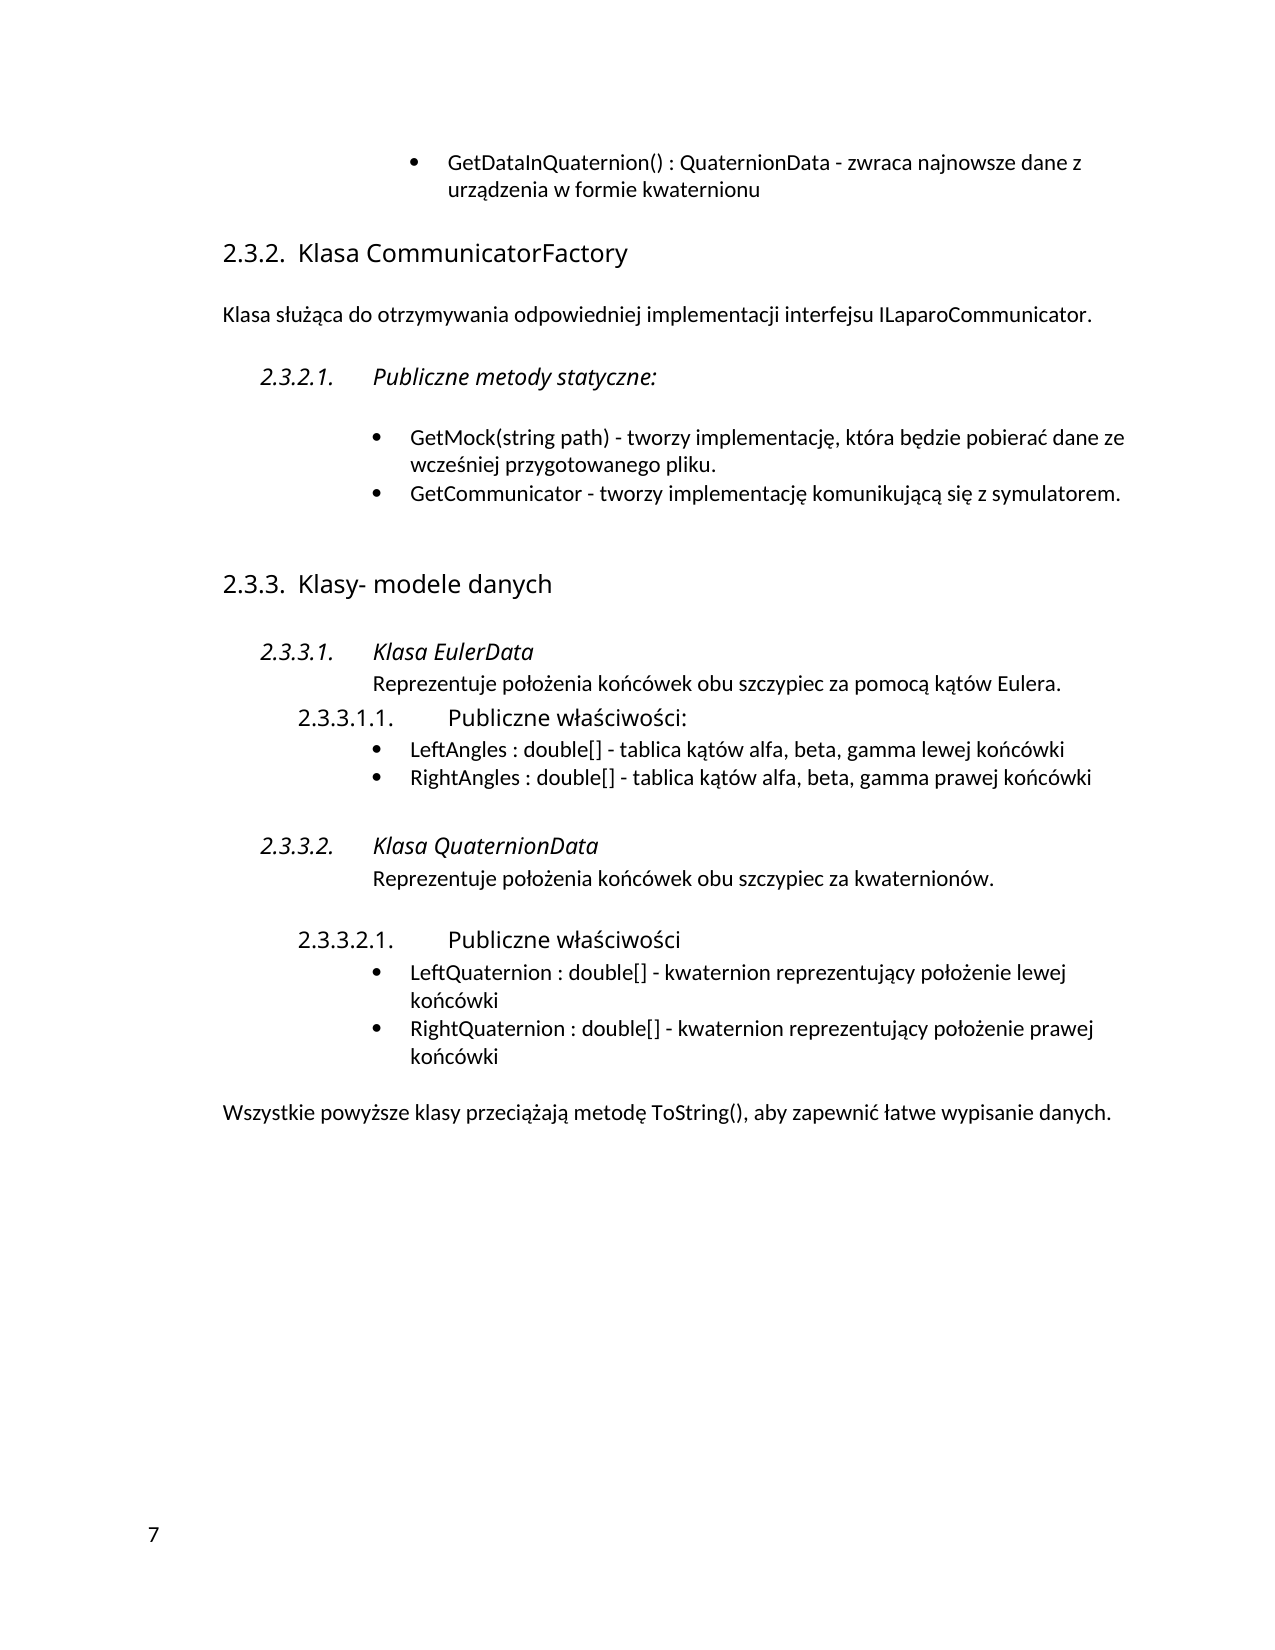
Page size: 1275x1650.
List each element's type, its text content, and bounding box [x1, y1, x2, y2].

text Wszystkie powyższe klasy przeciążają metodę ToString(), aby zapewnić łatwe wypisanie danych. [148, 1098, 1127, 1126]
list RightAngles : double[] - tablica kątów alfa, beta, gamma prawej końcówki [373, 763, 1127, 792]
subtitle Publiczne właściwości: [298, 702, 1127, 733]
subtitle Klasa CommunicatorFactory [223, 236, 1127, 270]
text Reprezentuje położenia końcówek obu szczypiec za kwaternionów. [298, 864, 1127, 892]
list LeftAngles : double[] - tablica kątów alfa, beta, gamma lewej końcówki [373, 736, 1127, 763]
list GetMock(string path) - tworzy implementację, która będzie pobierać dane ze wcześniej przygotowanego pliku. [373, 423, 1127, 479]
list LeftQuaternion : double[] - kwaternion reprezentujący położenie lewej końcówki [373, 958, 1127, 1014]
text Klasa służąca do otrzymywania odpowiedniej implementacji interfejsu ILaparoCommunicator. [223, 301, 1127, 329]
list GetCommunicator - tworzy implementację komunikującą się z symulatorem. [373, 479, 1127, 507]
subtitle Klasa EulerData [260, 636, 1127, 667]
list GetDataInQuaternion() : QuaternionData - zwraca najnowsze dane z urządzenia w formie kwaternionu [410, 148, 1127, 204]
subtitle Publiczne właściwości [298, 924, 1127, 955]
list RightQuaternion : double[] - kwaternion reprezentujący położenie prawej końcówki [373, 1014, 1127, 1070]
subtitle Publiczne metody statyczne: [260, 361, 1127, 392]
subtitle Klasa QuaternionData [260, 830, 1127, 861]
text Reprezentuje położenia końcówek obu szczypiec za pomocą kątów Eulera. [373, 669, 1127, 698]
subtitle Klasy- modele danych [223, 567, 1127, 601]
